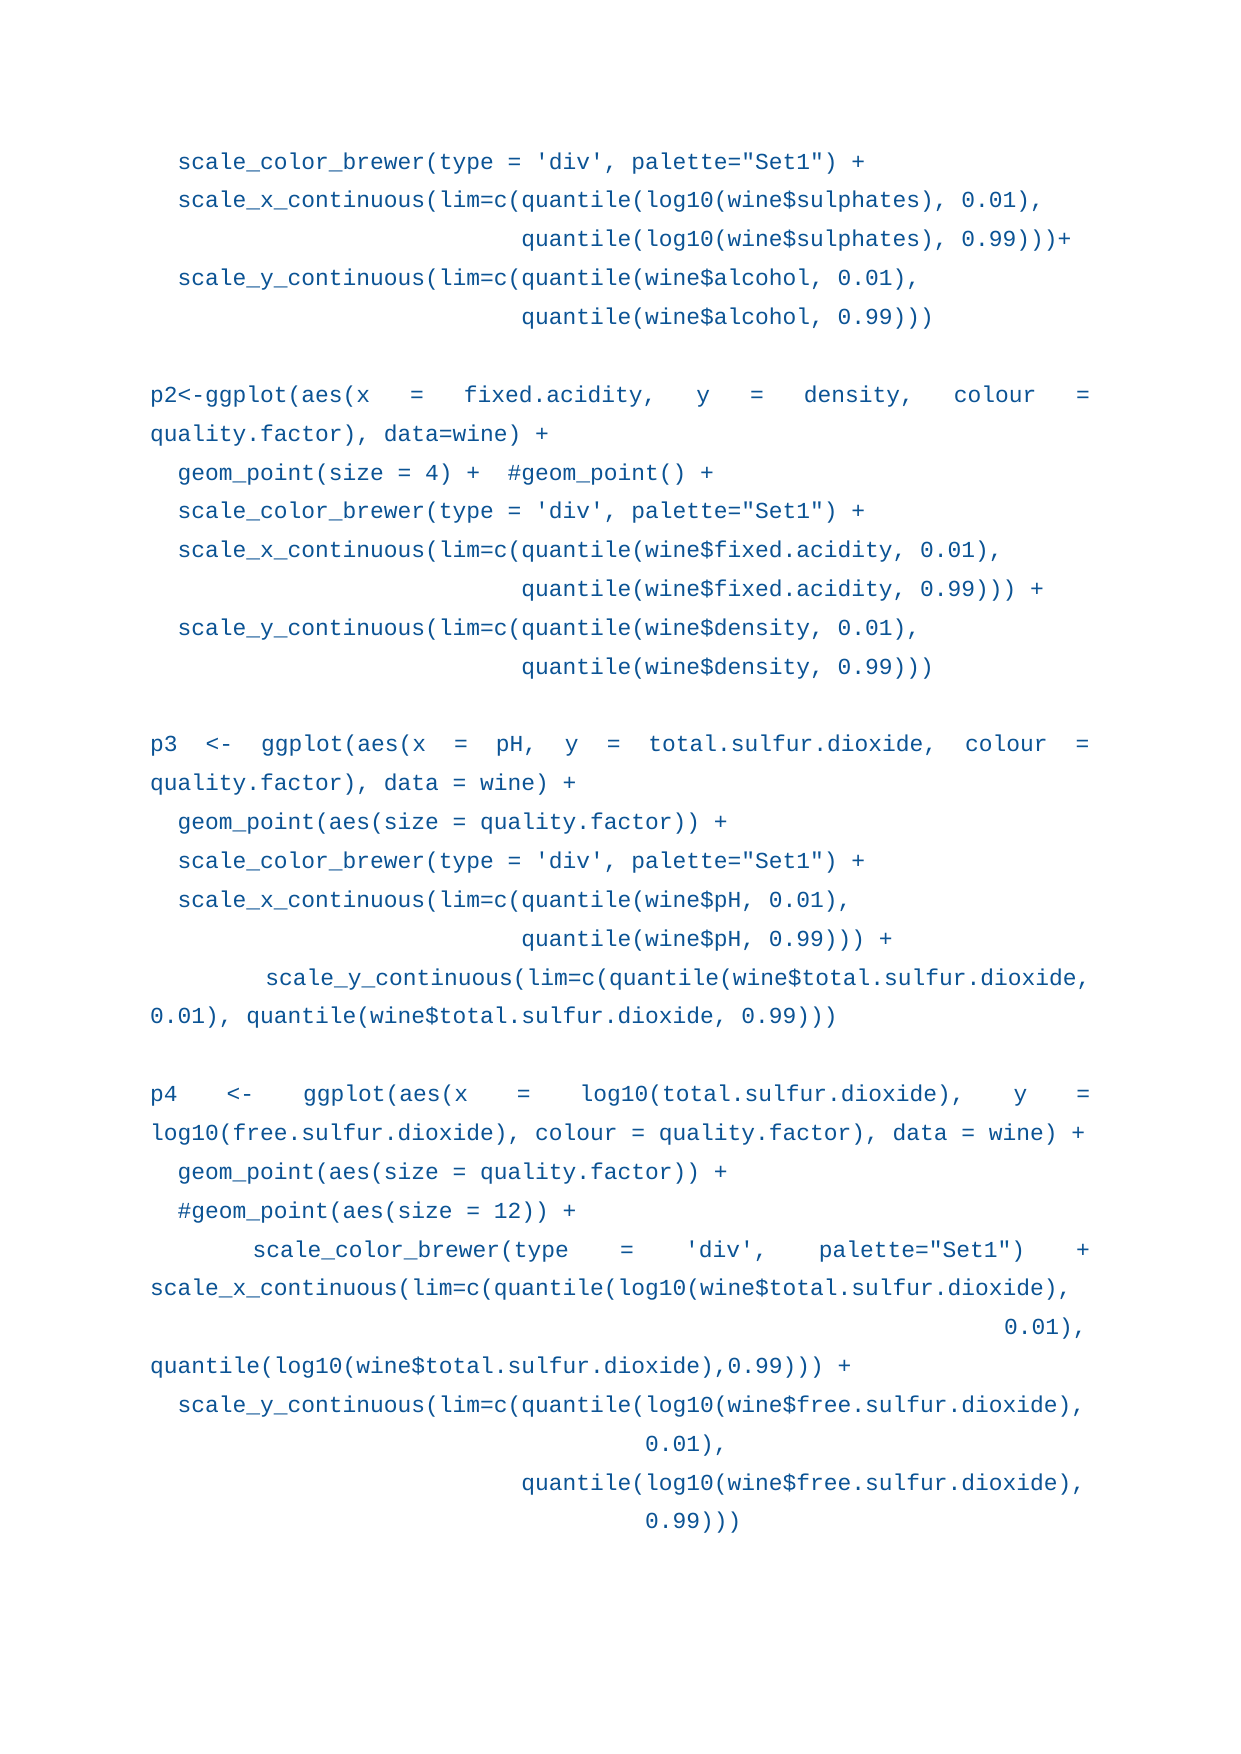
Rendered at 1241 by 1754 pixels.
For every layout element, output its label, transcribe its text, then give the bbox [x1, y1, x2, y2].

text 0.99))) [150, 1510, 1090, 1536]
text geom_point(size = 4) + #geom_point() + [150, 461, 1090, 487]
text quantile(log10(wine$sulphates), 0.99)))+ [150, 228, 1090, 254]
text 0.01), [150, 1432, 1090, 1458]
text scale_y_continuous(lim=c(quantile(log10(wine$free.sulfur.dioxide), [150, 1393, 1090, 1419]
text p3 <- ggplot(aes(x = pH, y = total.sulfur.dioxide, colour = quality.factor), data = wine) + [150, 733, 1090, 798]
text scale_x_continuous(lim=c(quantile(log10(wine$sulphates), 0.01), [150, 189, 1090, 215]
text quantile(wine$alcohol, 0.99))) [150, 305, 1090, 331]
text quantile(wine$fixed.acidity, 0.99))) + [150, 577, 1090, 603]
text scale_color_brewer(type = 'div', palette="Set1") + [150, 849, 1090, 875]
text p2<-ggplot(aes(x = fixed.acidity, y = density, colour = quality.factor), data=wine) + [150, 383, 1090, 448]
text #geom_point(aes(size = 12)) + [150, 1199, 1090, 1225]
text geom_point(aes(size = quality.factor)) + [150, 1160, 1090, 1186]
text scale_y_continuous(lim=c(quantile(wine$density, 0.01), [150, 616, 1090, 642]
text scale_color_brewer(type = 'div', palette="Set1") + [150, 150, 1090, 176]
text quantile(wine$density, 0.99))) [150, 655, 1090, 681]
text scale_y_continuous(lim=c(quantile(wine$total.sulfur.dioxide, 0.01), quantile(wine$total.sulfur.dioxide, 0.99))) [150, 966, 1090, 1031]
text scale_x_continuous(lim=c(quantile(wine$pH, 0.01), [150, 888, 1090, 914]
text 0.01), quantile(log10(wine$total.sulfur.dioxide),0.99))) + [150, 1316, 1090, 1380]
text scale_x_continuous(lim=c(quantile(wine$fixed.acidity, 0.01), [150, 538, 1090, 564]
text geom_point(aes(size = quality.factor)) + [150, 811, 1090, 836]
text p4 <- ggplot(aes(x = log10(total.sulfur.dioxide), y = log10(free.sulfur.dioxide), colour = quality.factor), data = wine) + [150, 1082, 1090, 1147]
text scale_color_brewer(type = 'div', palette="Set1") + [150, 500, 1090, 526]
text quantile(wine$pH, 0.99))) + [150, 927, 1090, 953]
text scale_y_continuous(lim=c(quantile(wine$alcohol, 0.01), [150, 267, 1090, 292]
text quantile(log10(wine$free.sulfur.dioxide), [150, 1471, 1090, 1497]
text scale_color_brewer(type = 'div', palette="Set1") + scale_x_continuous(lim=c(quantile(log10(wine$total.sulfur.dioxide), [150, 1238, 1090, 1303]
